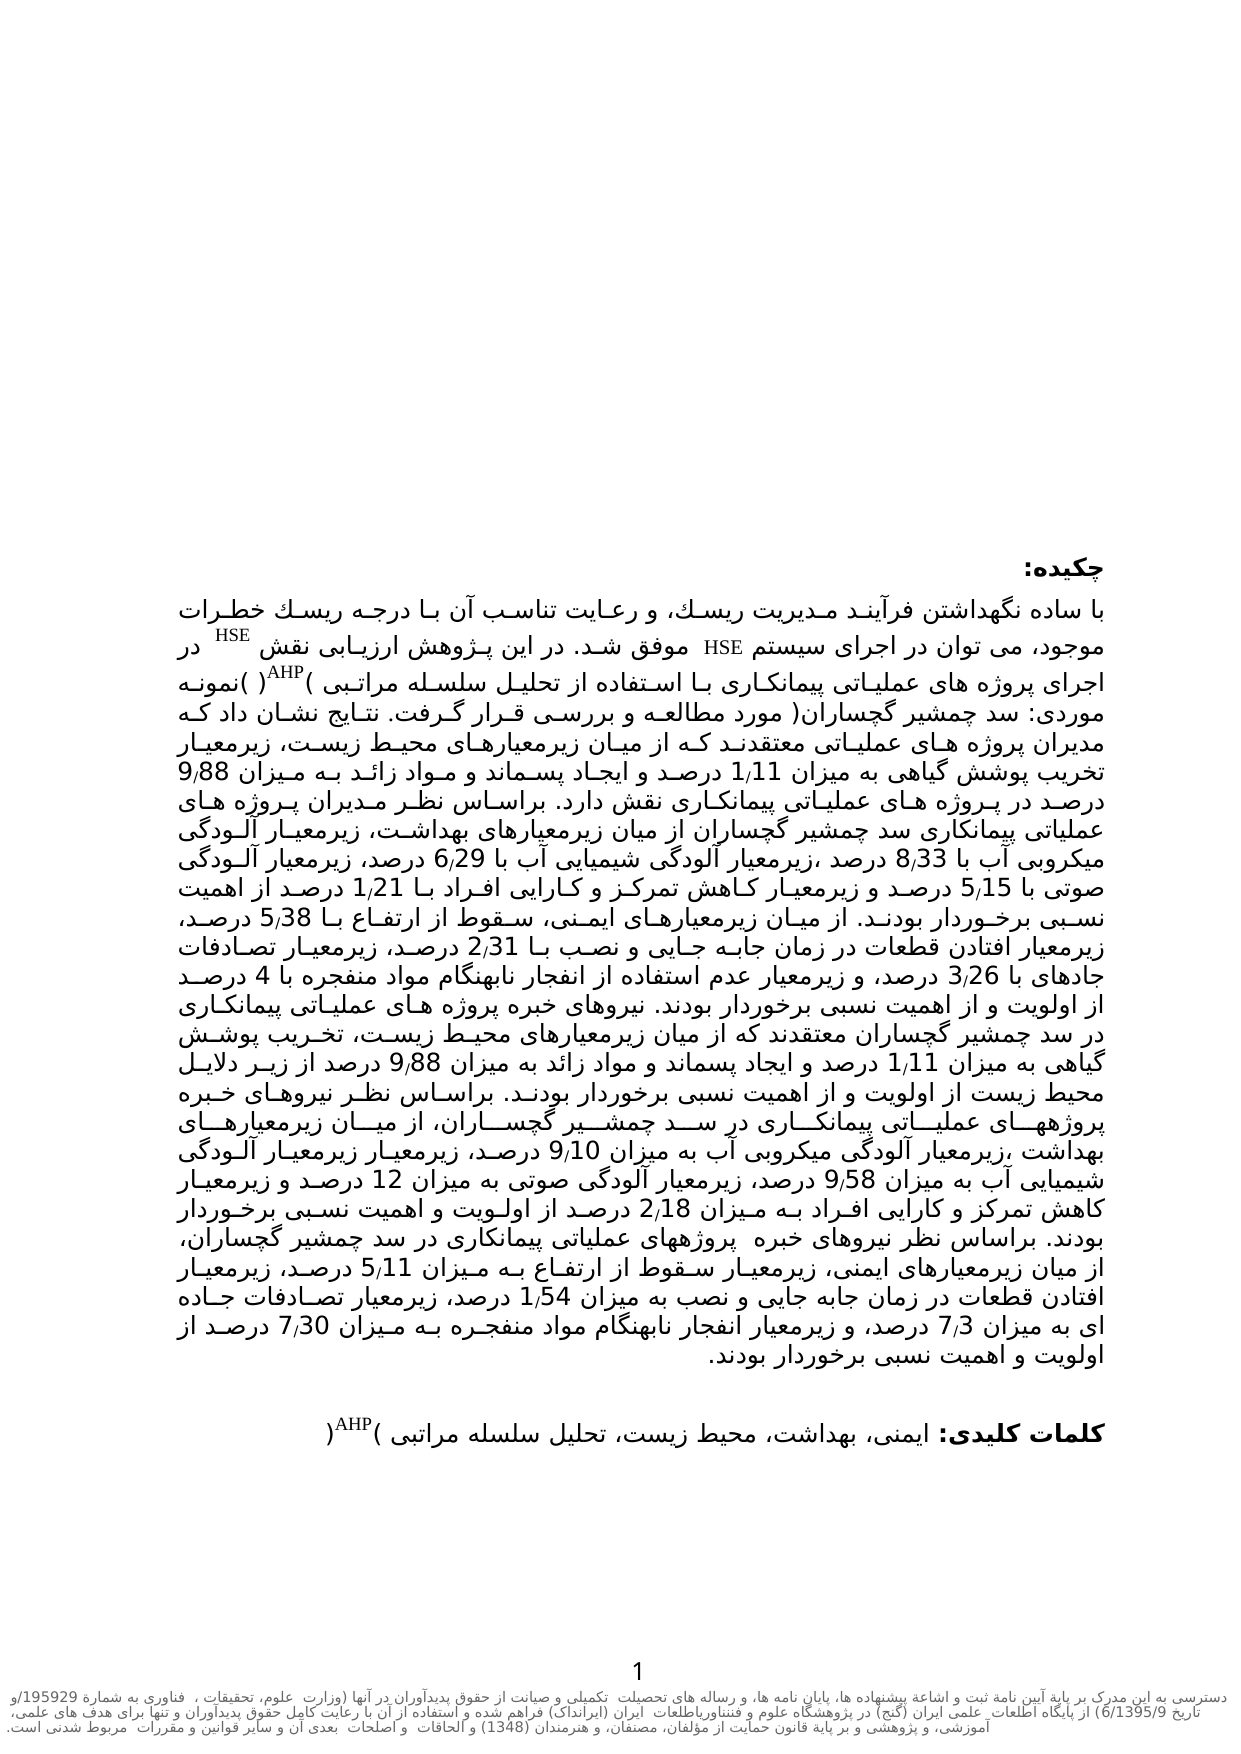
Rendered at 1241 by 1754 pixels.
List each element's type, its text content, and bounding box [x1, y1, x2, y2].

text با ساده نگهداشتن فرآیند مدیریت ریسك، و رعایت تناسب آن با درجه ریسك خطرات موجود، می توان در اجرای سيستم HSE موفق شد. در این پژوهش ارزیابی نقش HSE در اجرای پروژه های عملياتی پيمانکاری با استفاده از تحليل سلسله مراتبی )AHP( )نمونه موردی: سد چمشير گچساران( مورد مطالعه و بررسی قرار گرفت. نتایج نشان داد كه مدیران پروژه های عملياتی معتقدند كه از ميان زیرمعيارهای محيط زیست، زیرمعيار تخریب پوشش گياهی به ميزان 1/11 درصد و ایجاد پسماند و مواد زائد به ميزان 9/88 درصد در پروژه های عملياتی پيمانکاری نقش دارد. براساس نظر مدیران پروژه های عملياتی پيمانکاری سد چمشير گچساران از ميان زیرمعيارهای بهداشت، زیرمعيار آلودگی ميکروبی آب با 8/33 درصد ،زیرمعيار آلودگی شيميایی آب با 6/29 درصد، زیرمعيار آلودگی صوتی با 5/15 درصد و زیرمعيار كاهش تمركز و كارایی افراد با 1/21 درصد از اهميت نسبی برخوردار بودند. از ميان زیرمعيارهای ایمنی، سقوط از ارتفاع با 5/38 درصد، زیرمعيار افتادن قطعات در زمان جابه جایی و نصب با 2/31 درصد، زیرمعيار تصادفات جادهای با 3/26 درصد، و زیرمعيار عدم استفاده از انفجار نابهنگام مواد منفجره با 4 درصد از اولویت و از اهميت نسبی برخوردار بودند. نيروهای خبره پروژه های عملياتی پيمانکاری در سد چمشير گچساران معتقدند كه از ميان زیرمعيارهای محيط زیست، تخریب پوشش گياهی به ميزان 1/11 درصد و ایجاد پسماند و مواد زائد به ميزان 9/88 درصد از زیر دلایل محيط زیست از اولویت و از اهميت نسبی برخوردار بودند. براساس نظر نيروهای خبره پروژههای عملياتی پيمانکاری در سد چمشير گچساران، از ميان زیرمعيارهای بهداشت ،زیرمعيار آلودگی ميکروبی آب به ميزان 9/10 درصد، زیرمعيار زیرمعيار آلودگی شيميایی آب به ميزان 9/58 درصد، زیرمعيار آلودگی صوتی به ميزان 12 درصد و زیرمعيار كاهش تمركز و كارایی افراد به ميزان 2/18 درصد از اولویت و اهميت نسبی برخوردار بودند. براساس نظر نيروهای خبره پروژههای عملياتی پيمانکاری در سد چمشير گچساران، از ميان زیرمعيارهای ایمنی، زیرمعيار سقوط از ارتفاع به ميزان 5/11 درصد، زیرمعيار افتادن قطعات در زمان جابه جایی و نصب به ميزان 1/54 درصد، زیرمعيار تصادفات جاده ای به ميزان 7/3 درصد، و زیرمعيار انفجار نابهنگام مواد منفجره به ميزان 7/30 درصد از اولویت و اهميت نسبی برخوردار بودند. [177, 595, 1105, 1369]
text کلمات کلیدی: ایمنی، بهداشت، محيط زیست، تحليل سلسله مراتبی )AHP( [177, 1413, 1105, 1450]
text چکیده: [177, 553, 1105, 582]
